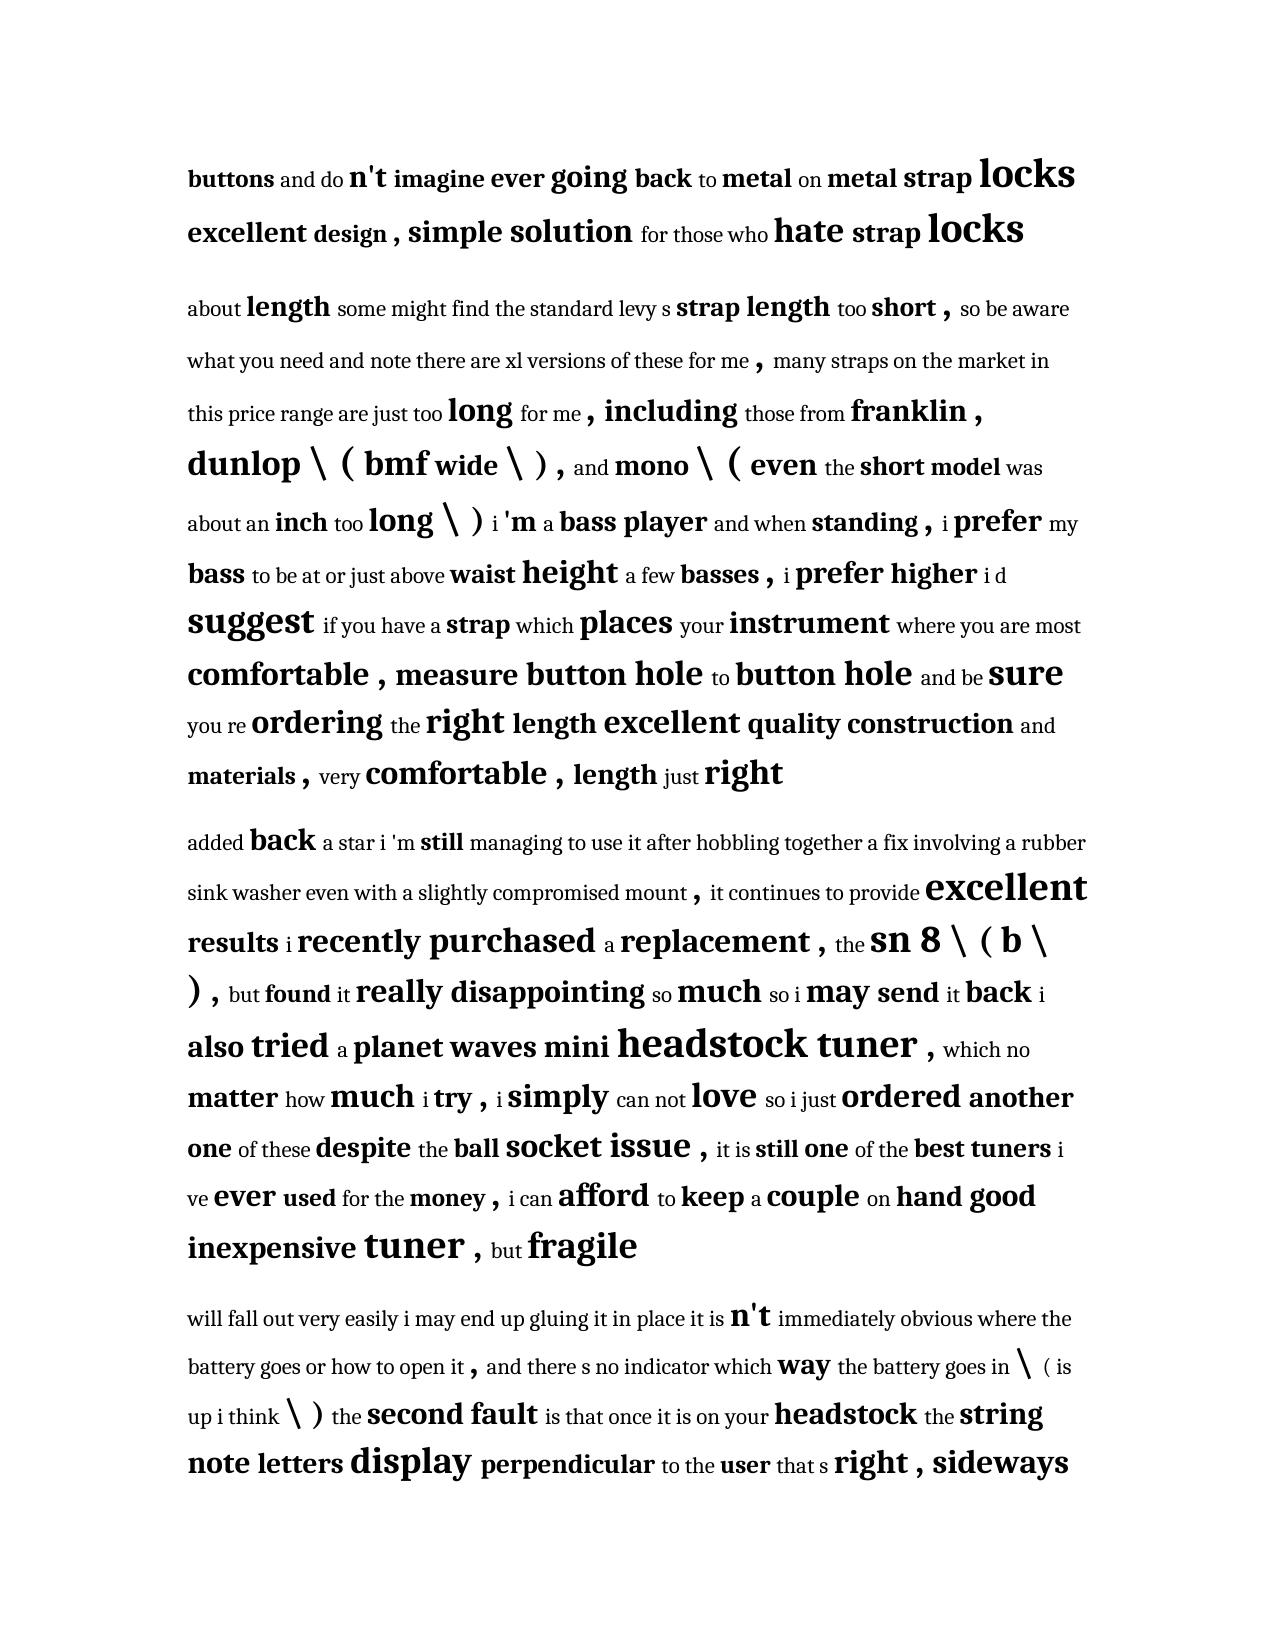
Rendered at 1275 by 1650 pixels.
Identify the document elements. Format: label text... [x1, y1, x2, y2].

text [187, 150, 1087, 253]
text added back a star i 'm still managing to use it after hobbling together a fix involving a rubber sink washer even with a slightly compromised mount , it continues to provide excellent results i recently purchased a replacement , the sn 8 \ ( b \ ) , but found it really disappointing so much so i may send it back i also tried a planet waves mini headstock tuner , which no matter how much i try , i simply can not love so i just ordered another one of these despite the ball socket issue , it is still one of the best tuners i ve ever used for the money , i can afford to keep a couple on hand good inexpensive tuner , but fragile [187, 822, 1087, 1268]
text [187, 1296, 1087, 1483]
text about length some might find the standard levy s strap length too short , so be aware what you need and note there are xl versions of these for me , many straps on the market in this price range are just too long for me , including those from franklin , dunlop \ ( bmf wide \ ) , and mono \ ( even the short model was about an inch too long \ ) i 'm a bass player and when standing , i prefer my bass to be at or just above waist height a few basses , i prefer higher i d suggest if you have a strap which places your instrument where you are most comfortable , measure button hole to button hole and be sure you re ordering the right length excellent quality construction and materials , very comfortable , length just right [187, 281, 1087, 794]
